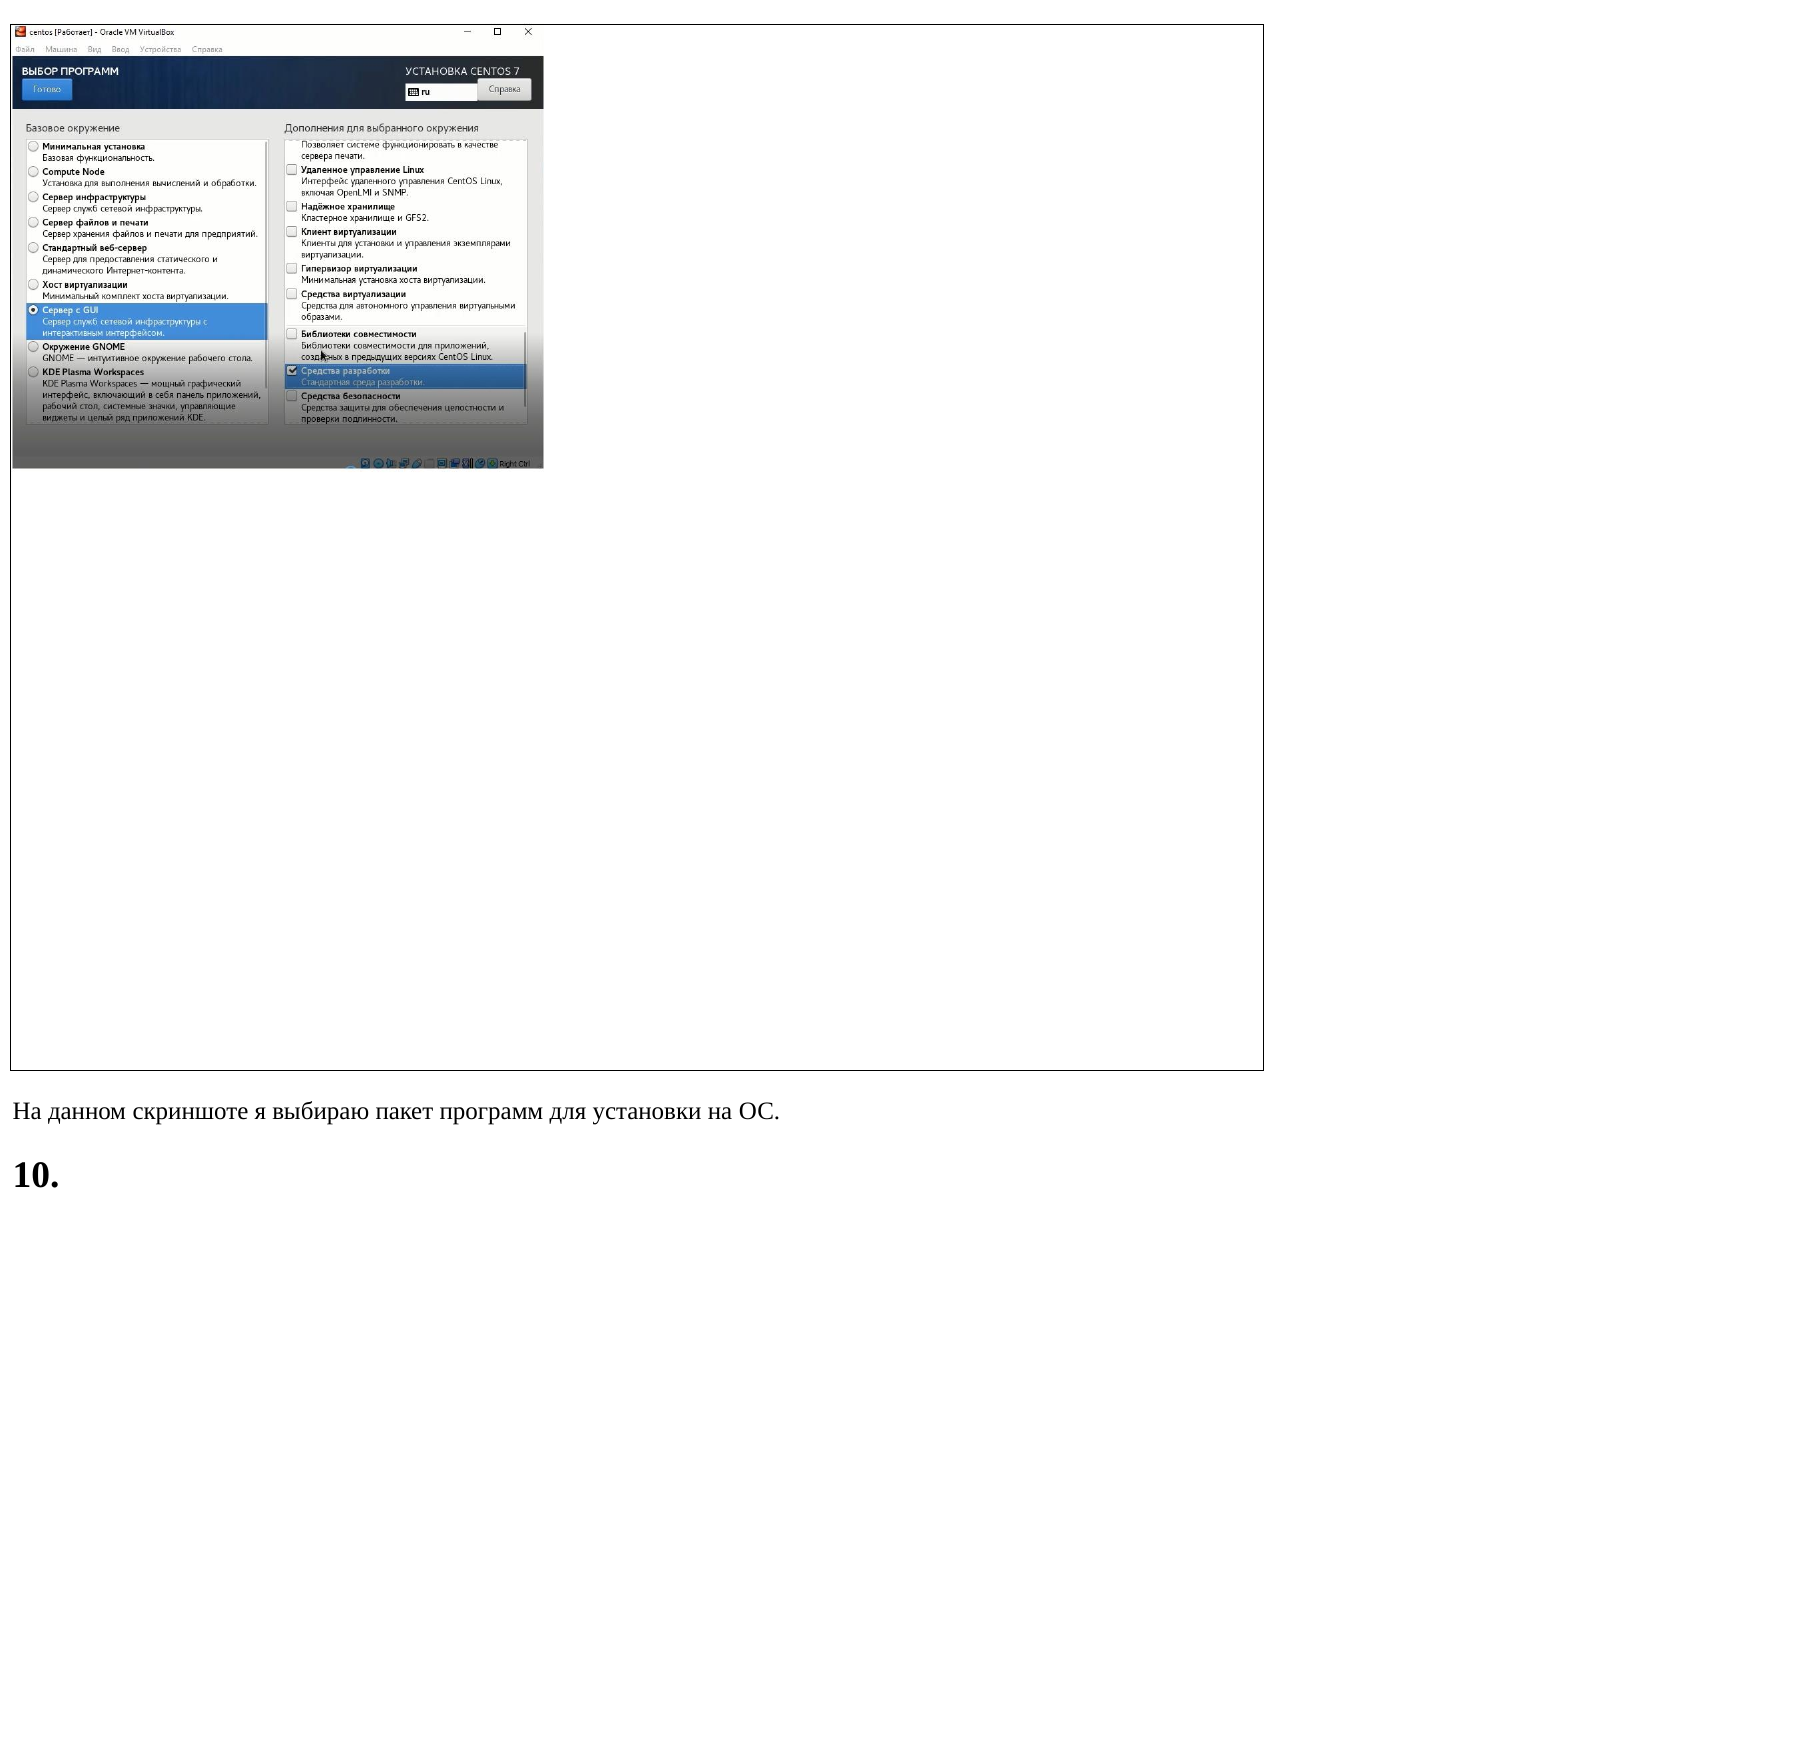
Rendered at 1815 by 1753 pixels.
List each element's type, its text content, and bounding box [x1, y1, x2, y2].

picture [11, 25, 1263, 1070]
text 10. [12, 1154, 1804, 1196]
text На данном скриншоте я выбираю пакет программ для установки на ОС. [12, 1097, 1804, 1125]
